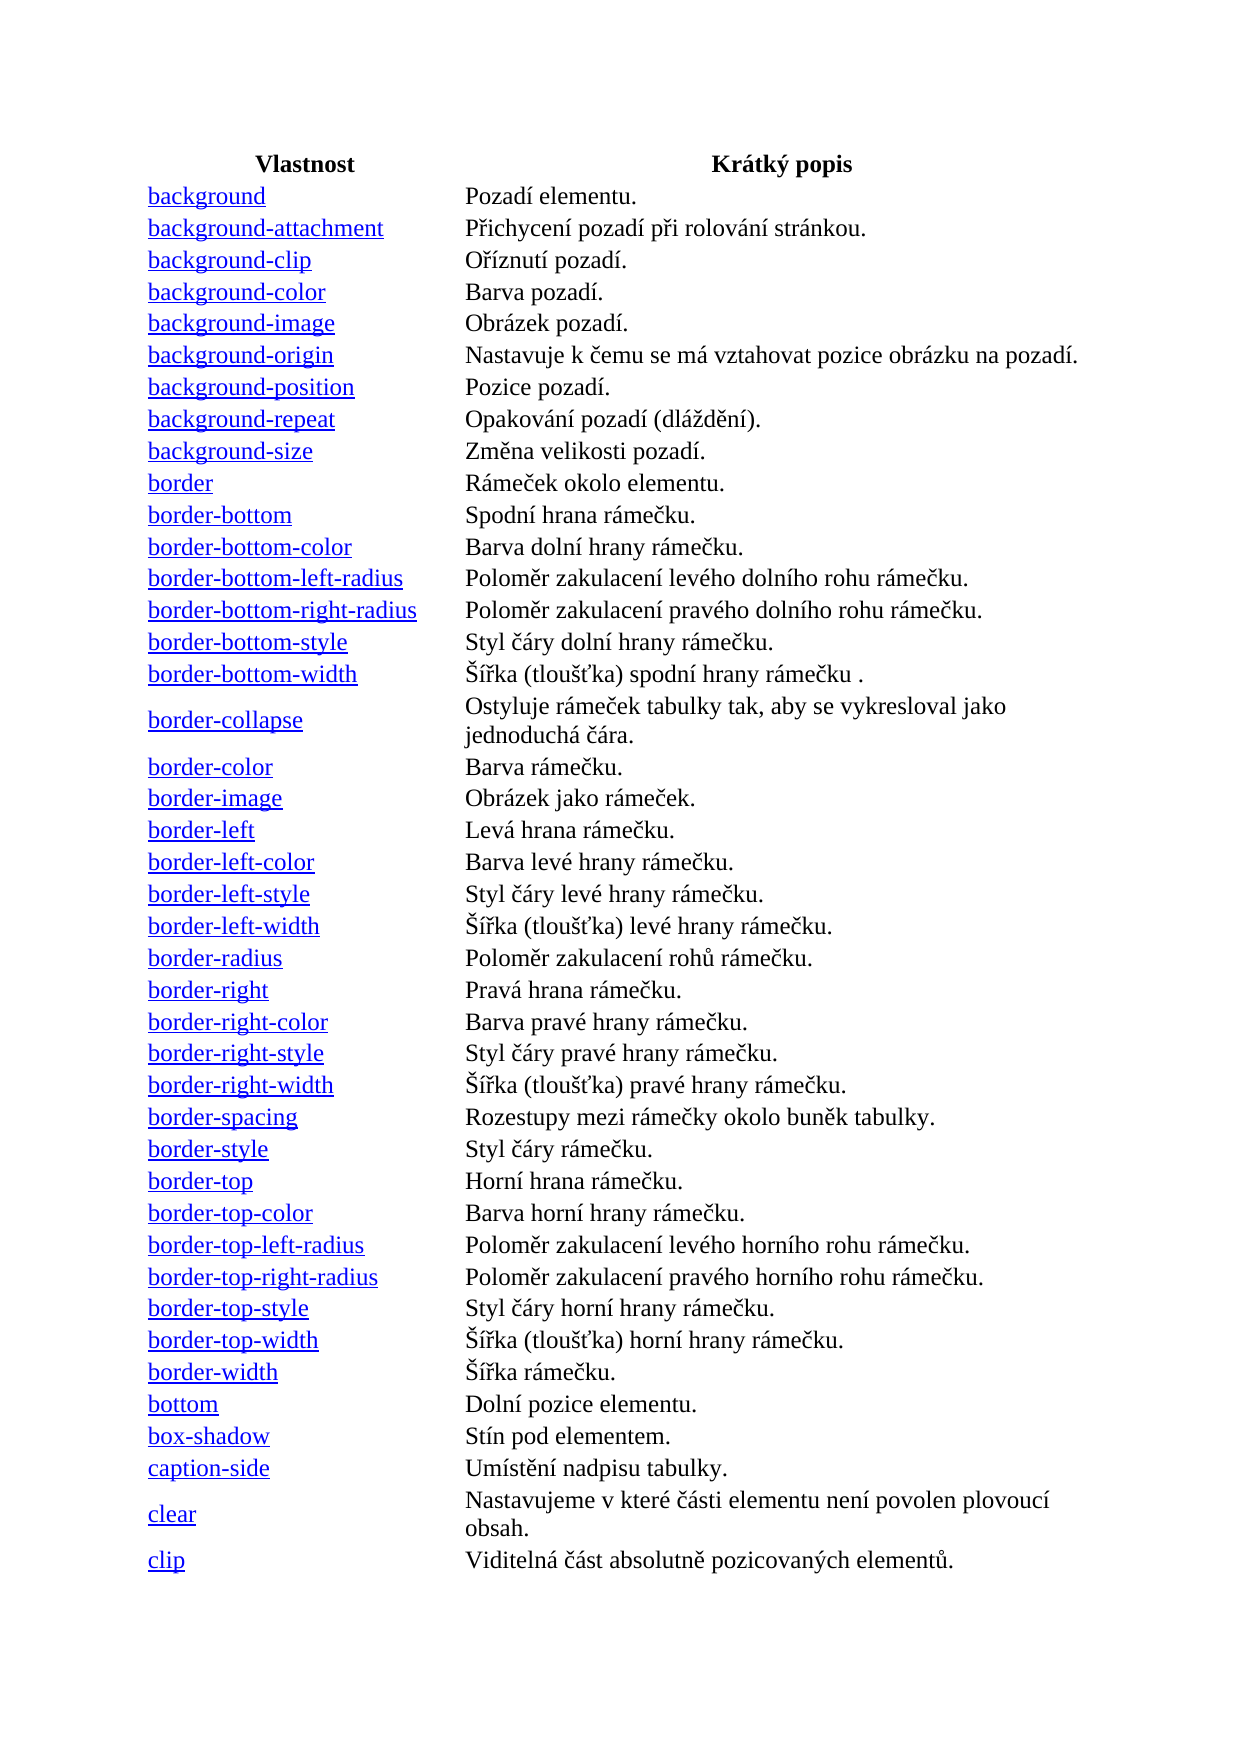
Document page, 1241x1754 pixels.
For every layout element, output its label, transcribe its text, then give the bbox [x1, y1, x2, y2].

table_cell Styl čáry horní hrany rámečku. [463, 1292, 1100, 1324]
table_cell Levá hrana rámečku. [463, 814, 1100, 846]
table_cell background-size [146, 435, 463, 466]
table_cell Barva horní hrany rámečku. [463, 1196, 1100, 1228]
table_cell border-bottom-color [146, 530, 463, 562]
table_cell Rámeček okolo elementu. [463, 466, 1100, 498]
table_cell border-spacing [146, 1101, 463, 1133]
table_cell border-top [146, 1165, 463, 1196]
table_cell bottom [146, 1388, 463, 1419]
table_cell border-bottom-right-radius [146, 594, 463, 626]
table_cell Změna velikosti pozadí. [463, 435, 1100, 466]
table_cell border-left-color [146, 846, 463, 878]
table_cell border-right-color [146, 1005, 463, 1037]
table_cell border-bottom [146, 498, 463, 530]
table_cell Přichycení pozadí při rolování stránkou. [463, 211, 1100, 243]
table_cell Šířka (tloušťka) horní hrany rámečku. [463, 1324, 1100, 1356]
table_cell border [146, 466, 463, 498]
table_cell background-color [146, 275, 463, 307]
table_cell clear [146, 1483, 463, 1544]
table_cell border-bottom-style [146, 626, 463, 658]
table_cell Šířka (tloušťka) pravé hrany rámečku. [463, 1069, 1100, 1101]
table_cell Pravá hrana rámečku. [463, 973, 1100, 1005]
table_cell Dolní pozice elementu. [463, 1388, 1100, 1419]
table_cell clip [146, 1544, 463, 1576]
table_cell Opakování pozadí (dláždění). [463, 403, 1100, 434]
table_cell Šířka (tloušťka) levé hrany rámečku. [463, 910, 1100, 941]
table_cell Styl čáry pravé hrany rámečku. [463, 1037, 1100, 1069]
table_cell background [146, 180, 463, 211]
table_cell background-position [146, 371, 463, 403]
table_cell Barva dolní hrany rámečku. [463, 530, 1100, 562]
table_cell border-collapse [146, 690, 463, 750]
table_cell border-width [146, 1356, 463, 1388]
table_cell Pozice pozadí. [463, 371, 1100, 403]
table_cell background-clip [146, 243, 463, 275]
table_cell Poloměr zakulacení levého horního rohu rámečku. [463, 1228, 1100, 1260]
table_cell border-left [146, 814, 463, 846]
table_cell Šířka rámečku. [463, 1356, 1100, 1388]
table_cell Nastavuje k čemu se má vztahovat pozice obrázku na pozadí. [463, 339, 1100, 371]
table_cell background-image [146, 307, 463, 339]
table_header Krátký popis [463, 148, 1100, 179]
table_cell Obrázek pozadí. [463, 307, 1100, 339]
table_cell Oříznutí pozadí. [463, 243, 1100, 275]
table_cell Nastavujeme v které části elementu není povolen plovoucí obsah. [463, 1483, 1100, 1544]
table_cell Poloměr zakulacení rohů rámečku. [463, 941, 1100, 973]
table_cell Umístění nadpisu tabulky. [463, 1451, 1100, 1483]
table_cell box-shadow [146, 1420, 463, 1451]
table_cell Styl čáry rámečku. [463, 1133, 1100, 1164]
table_cell border-color [146, 750, 463, 782]
table_cell Ostyluje rámeček tabulky tak, aby se vykresloval jako jednoduchá čára. [463, 690, 1100, 750]
table_cell Rozestupy mezi rámečky okolo buněk tabulky. [463, 1101, 1100, 1133]
table_cell Styl čáry levé hrany rámečku. [463, 878, 1100, 909]
table_cell Poloměr zakulacení pravého horního rohu rámečku. [463, 1260, 1100, 1292]
table_cell Šířka (tloušťka) spodní hrany rámečku . [463, 658, 1100, 689]
table_cell Barva pravé hrany rámečku. [463, 1005, 1100, 1037]
table_cell border-top-left-radius [146, 1228, 463, 1260]
table_cell Styl čáry dolní hrany rámečku. [463, 626, 1100, 658]
table_cell border-left-style [146, 878, 463, 909]
table_cell background-attachment [146, 211, 463, 243]
table_cell Viditelná část absolutně pozicovaných elementů. [463, 1544, 1100, 1576]
table_cell caption-side [146, 1451, 463, 1483]
table_cell Stín pod elementem. [463, 1420, 1100, 1451]
table_cell Poloměr zakulacení pravého dolního rohu rámečku. [463, 594, 1100, 626]
table_cell border-top-width [146, 1324, 463, 1356]
table_cell Poloměr zakulacení levého dolního rohu rámečku. [463, 562, 1100, 594]
table_cell Obrázek jako rámeček. [463, 782, 1100, 814]
table_cell border-left-width [146, 910, 463, 941]
table_cell border-radius [146, 941, 463, 973]
table_cell border-bottom-left-radius [146, 562, 463, 594]
table_cell border-right-width [146, 1069, 463, 1101]
table_cell Spodní hrana rámečku. [463, 498, 1100, 530]
table_cell background-repeat [146, 403, 463, 434]
table_cell border-bottom-width [146, 658, 463, 689]
table_cell Horní hrana rámečku. [463, 1165, 1100, 1196]
table_cell border-right [146, 973, 463, 1005]
table_header Vlastnost [146, 148, 463, 179]
table_cell background-origin [146, 339, 463, 371]
table_cell border-right-style [146, 1037, 463, 1069]
table_cell border-top-style [146, 1292, 463, 1324]
table_cell Barva rámečku. [463, 750, 1100, 782]
table_cell border-top-right-radius [146, 1260, 463, 1292]
table_cell Barva levé hrany rámečku. [463, 846, 1100, 878]
table_cell border-top-color [146, 1196, 463, 1228]
table_cell Pozadí elementu. [463, 180, 1100, 211]
table_cell Barva pozadí. [463, 275, 1100, 307]
table_cell border-image [146, 782, 463, 814]
table_cell border-style [146, 1133, 463, 1164]
